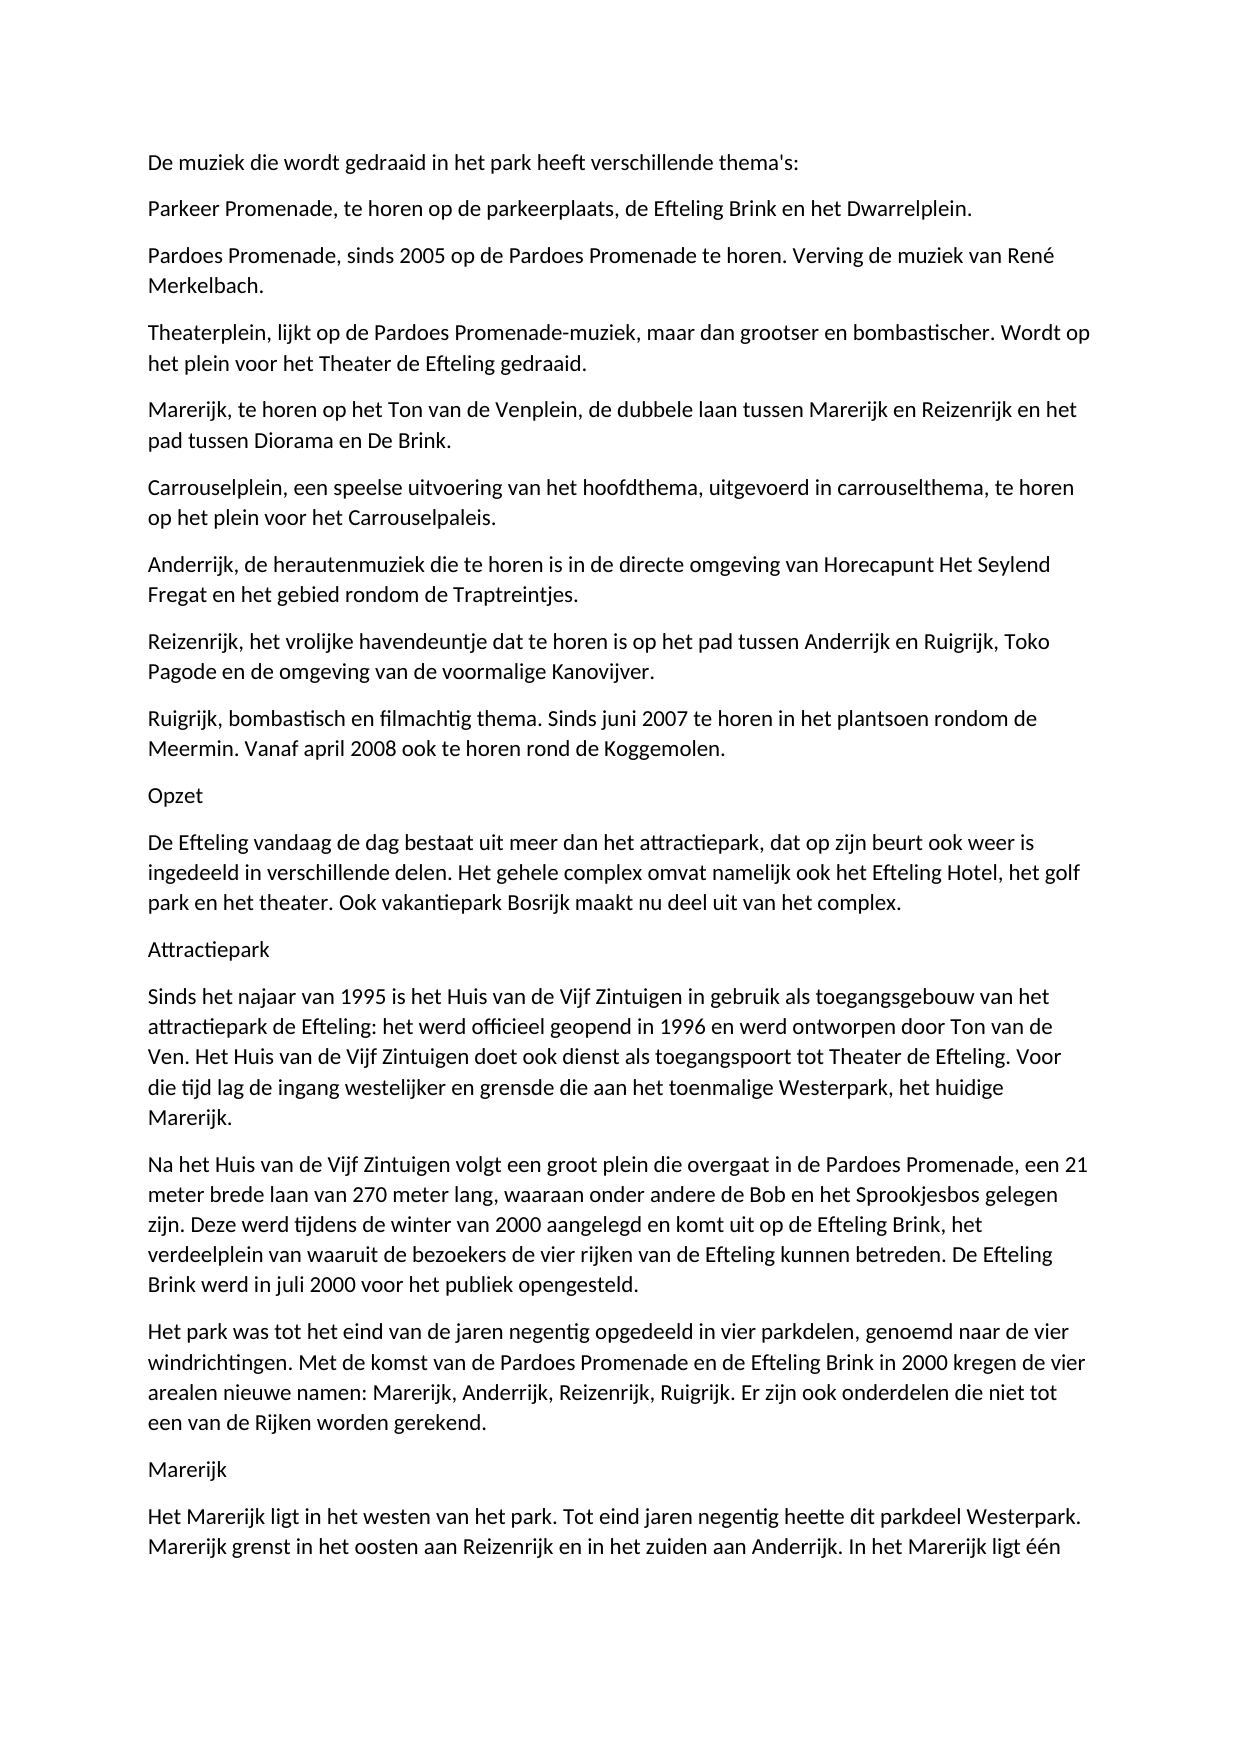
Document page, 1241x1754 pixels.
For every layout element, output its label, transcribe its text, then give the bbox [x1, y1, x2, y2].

text Carrouselplein, een speelse uitvoering van het hoofdthema, uitgevoerd in carrouselthema, te horen op het plein voor het Carrouselpaleis. [148, 473, 1093, 531]
text Ruigrijk, bombastisch en filmachtig thema. Sinds juni 2007 te horen in het plantsoen rondom de Meermin. Vanaf april 2008 ook te horen rond de Koggemolen. [148, 704, 1093, 762]
text De Efteling vandaag de dag bestaat uit meer dan het attractiepark, dat op zijn beurt ook weer is ingedeeld in verschillende delen. Het gehele complex omvat namelijk ook het Efteling Hotel, het golf park en het theater. Ook vakantiepark Bosrijk maakt nu deel uit van het complex. [148, 828, 1093, 916]
text Parkeer Promenade, te horen op de parkeerplaats, de Efteling Brink en het Dwarrelplein. [148, 194, 1093, 222]
text Attractiepark [148, 935, 1093, 963]
text Reizenrijk, het vrolijke havendeuntje dat te horen is op het pad tussen Anderrijk en Ruigrijk, Toko Pagode en de omgeving van de voormalige Kanovijver. [148, 627, 1093, 685]
text De muziek die wordt gedraaid in het park heeft verschillende thema's: [148, 148, 1093, 176]
text Anderrijk, de herautenmuziek die te horen is in de directe omgeving van Horecapunt Het Seylend Fregat en het gebied rondom de Traptreintjes. [148, 550, 1093, 608]
text Marerijk, te horen op het Ton van de Venplein, de dubbele laan tussen Marerijk en Reizenrijk en het pad tussen Diorama en De Brink. [148, 396, 1093, 454]
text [148, 1502, 1093, 1560]
text Theaterplein, lijkt op de Pardoes Promenade-muziek, maar dan grootser en bombastischer. Wordt op het plein voor het Theater de Efteling gedraaid. [148, 318, 1093, 377]
text Sinds het najaar van 1995 is het Huis van de Vijf Zintuigen in gebruik als toegangsgebouw van het attractiepark de Efteling: het werd officieel geopend in 1996 en werd ontworpen door Ton van de Ven. Het Huis van de Vijf Zintuigen doet ook dienst als toegangspoort tot Theater de Efteling. Voor die tijd lag de ingang westelijker en grensde die aan het toenmalige Westerpark, het huidige Marerijk. [148, 982, 1093, 1131]
text Marerijk [148, 1455, 1093, 1483]
text Pardoes Promenade, sinds 2005 op de Pardoes Promenade te horen. Verving de muziek van René Merkelbach. [148, 241, 1093, 299]
text Na het Huis van de Vijf Zintuigen volgt een groot plein die overgaat in de Pardoes Promenade, een 21 meter brede laan van 270 meter lang, waaraan onder andere de Bob en het Sprookjesbos gelegen zijn. Deze werd tijdens de winter van 2000 aangelegd en komt uit op de Efteling Brink, het verdeelplein van waaruit de bezoekers de vier rijken van de Efteling kunnen betreden. De Efteling Brink werd in juli 2000 voor het publiek opengesteld. [148, 1150, 1093, 1298]
text Het park was tot het eind van de jaren negentig opgedeeld in vier parkdelen, genoemd naar de vier windrichtingen. Met de komst van de Pardoes Promenade en de Efteling Brink in 2000 kregen de vier arealen nieuwe namen: Marerijk, Anderrijk, Reizenrijk, Ruigrijk. Er zijn ook onderdelen die niet tot een van de Rijken worden gerekend. [148, 1317, 1093, 1436]
text Opzet [148, 781, 1093, 809]
